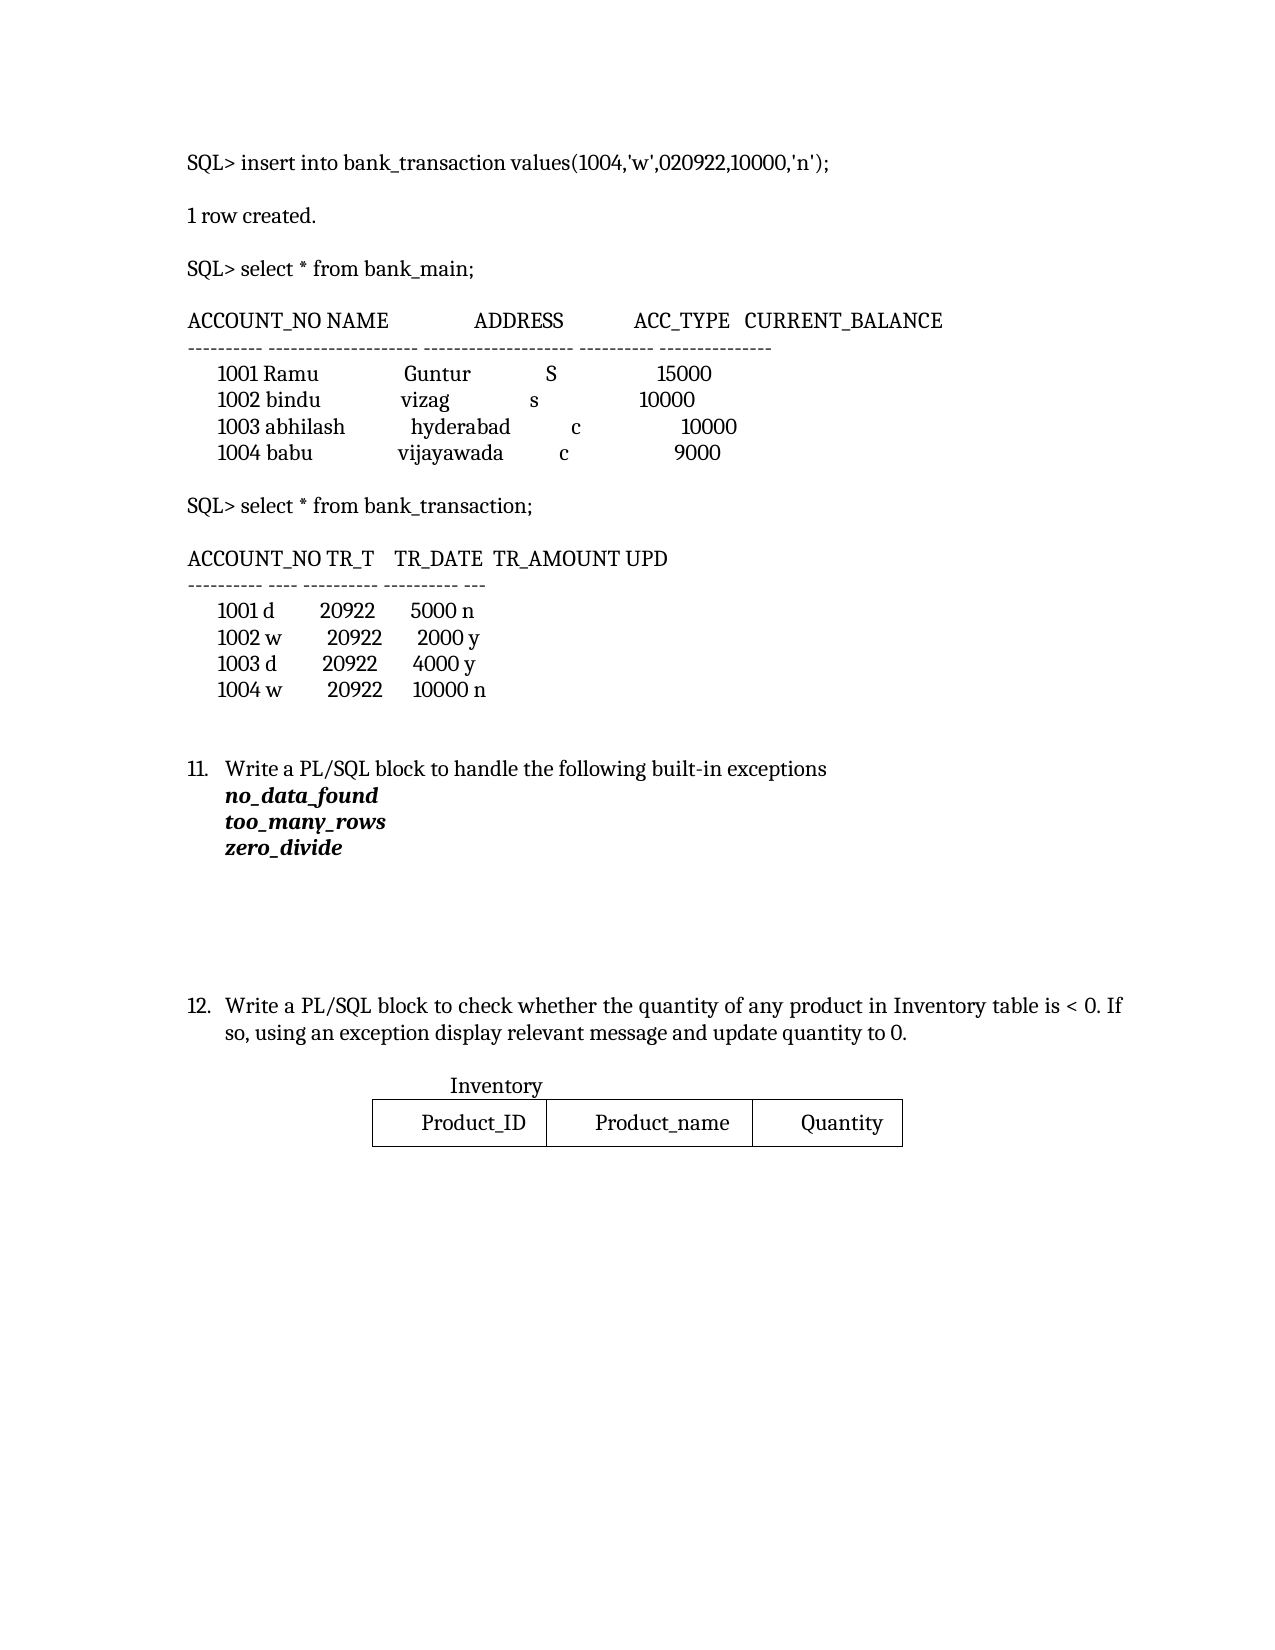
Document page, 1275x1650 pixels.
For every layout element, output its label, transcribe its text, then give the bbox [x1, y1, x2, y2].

text 1002 bindu vizag s 10000 [187, 387, 1125, 413]
text ACCOUNT_NO NAME ADDRESS ACC_TYPE CURRENT_BALANCE [187, 308, 1125, 334]
text ---------- ---- ---------- ---------- --- [187, 572, 1125, 598]
text SQL> insert into bank_transaction values(1004,'w',020922,10000,'n'); [187, 150, 1125, 176]
text 1002 w 20922 2000 y [187, 624, 1125, 651]
text ACCOUNT_NO TR_T TR_DATE TR_AMOUNT UPD [187, 545, 1125, 572]
text ---------- -------------------- -------------------- ---------- --------------- [187, 334, 1125, 361]
text Inventory [412, 1072, 1125, 1099]
text 1001 Ramu Guntur S 15000 [187, 361, 1125, 387]
table_header Quantity [753, 1100, 902, 1146]
text too_many_rows [225, 809, 1125, 835]
text 1004 w 20922 10000 n [187, 677, 1125, 703]
text 1004 babu vijayawada c 9000 [187, 440, 1125, 466]
text SQL> select * from bank_transaction; [187, 493, 1125, 519]
list Write a PL/SQL block to handle the following built-in exceptions [187, 756, 1125, 782]
text 1003 d 20922 4000 y [187, 651, 1125, 677]
text 1001 d 20922 5000 n [187, 598, 1125, 624]
text no_data_found [150, 782, 1125, 809]
text SQL> select * from bank_main; [187, 255, 1125, 282]
table_header Product_name [547, 1100, 752, 1146]
list Write a PL/SQL block to check whether the quantity of any product in Inventory table is < 0. If so, using an exception display relevant message and update quantity to 0. [187, 993, 1125, 1046]
text 1 row created. [187, 203, 1125, 229]
table_header Product_ID [373, 1100, 546, 1146]
text zero_divide [150, 835, 1125, 862]
text 1003 abhilash hyderabad c 10000 [187, 413, 1125, 440]
